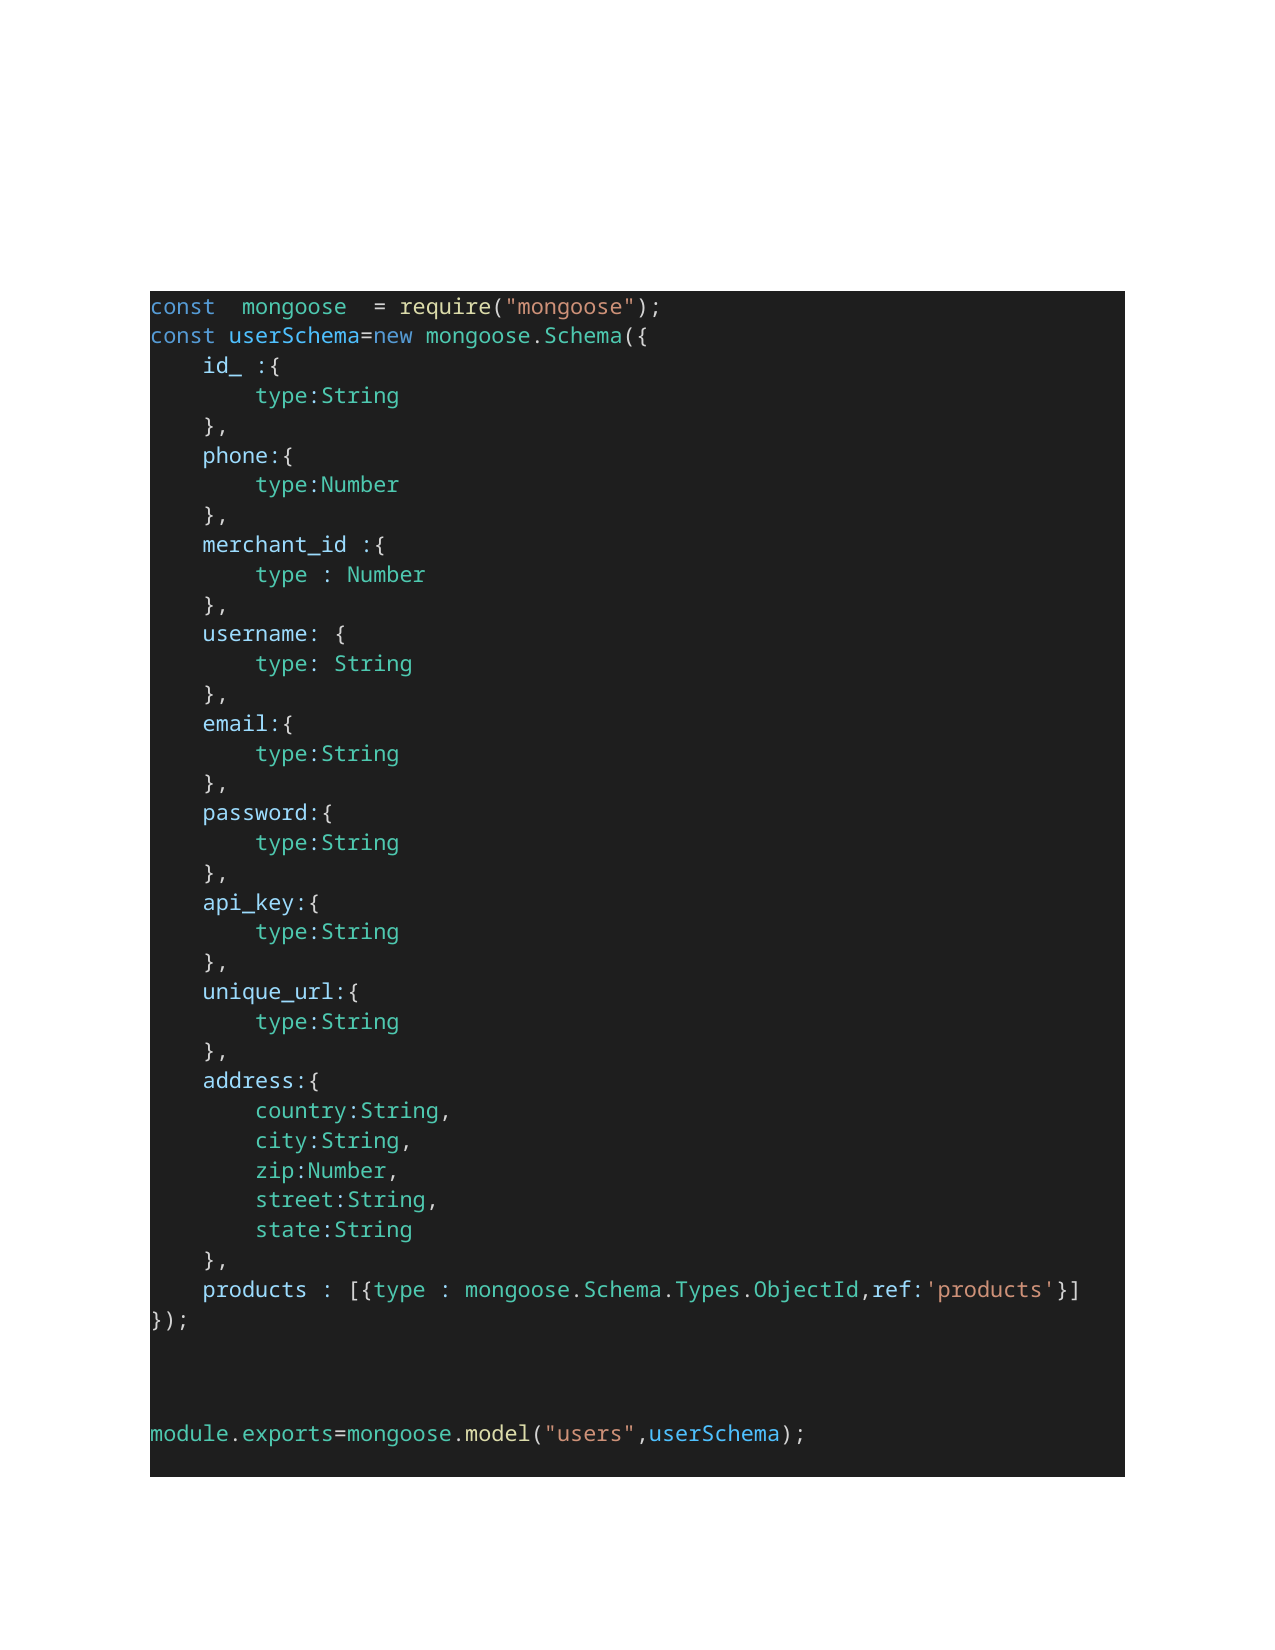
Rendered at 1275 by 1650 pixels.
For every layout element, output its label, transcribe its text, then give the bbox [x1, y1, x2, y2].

text type:String [150, 827, 1125, 857]
text merchant_id :{ [150, 529, 1125, 559]
text type:String [150, 380, 1125, 410]
text module.exports=mongoose.model("users",userSchema); [150, 1418, 1125, 1448]
text }, [150, 588, 1125, 618]
text id_ :{ [150, 350, 1125, 380]
text type:String [150, 916, 1125, 946]
text }, [150, 1244, 1125, 1274]
text }); [150, 1303, 1125, 1333]
text city:String, [150, 1125, 1125, 1154]
text }, [150, 678, 1125, 708]
text api_key:{ [150, 886, 1125, 916]
text }, [150, 946, 1125, 976]
text zip:Number, [150, 1154, 1125, 1184]
text state:String [150, 1214, 1125, 1244]
text phone:{ [150, 439, 1125, 469]
text email:{ [150, 708, 1125, 737]
text type:Number [150, 469, 1125, 499]
text }, [150, 410, 1125, 439]
text address:{ [150, 1065, 1125, 1095]
text street:String, [150, 1184, 1125, 1214]
text unique_url:{ [150, 976, 1125, 1006]
text const userSchema=new mongoose.Schema({ [150, 320, 1125, 350]
text }, [150, 767, 1125, 797]
text type:String [150, 1006, 1125, 1035]
text country:String, [150, 1095, 1125, 1125]
text password:{ [150, 797, 1125, 827]
text }, [150, 857, 1125, 886]
text products : [{type : mongoose.Schema.Types.ObjectId,ref:'products'}] [150, 1274, 1125, 1303]
text type : Number [150, 559, 1125, 588]
text }, [150, 499, 1125, 529]
text type:String [150, 737, 1125, 767]
text }, [150, 1035, 1125, 1065]
text type: String [150, 648, 1125, 678]
text const mongoose = require("mongoose"); [150, 291, 1125, 320]
text username: { [150, 618, 1125, 648]
